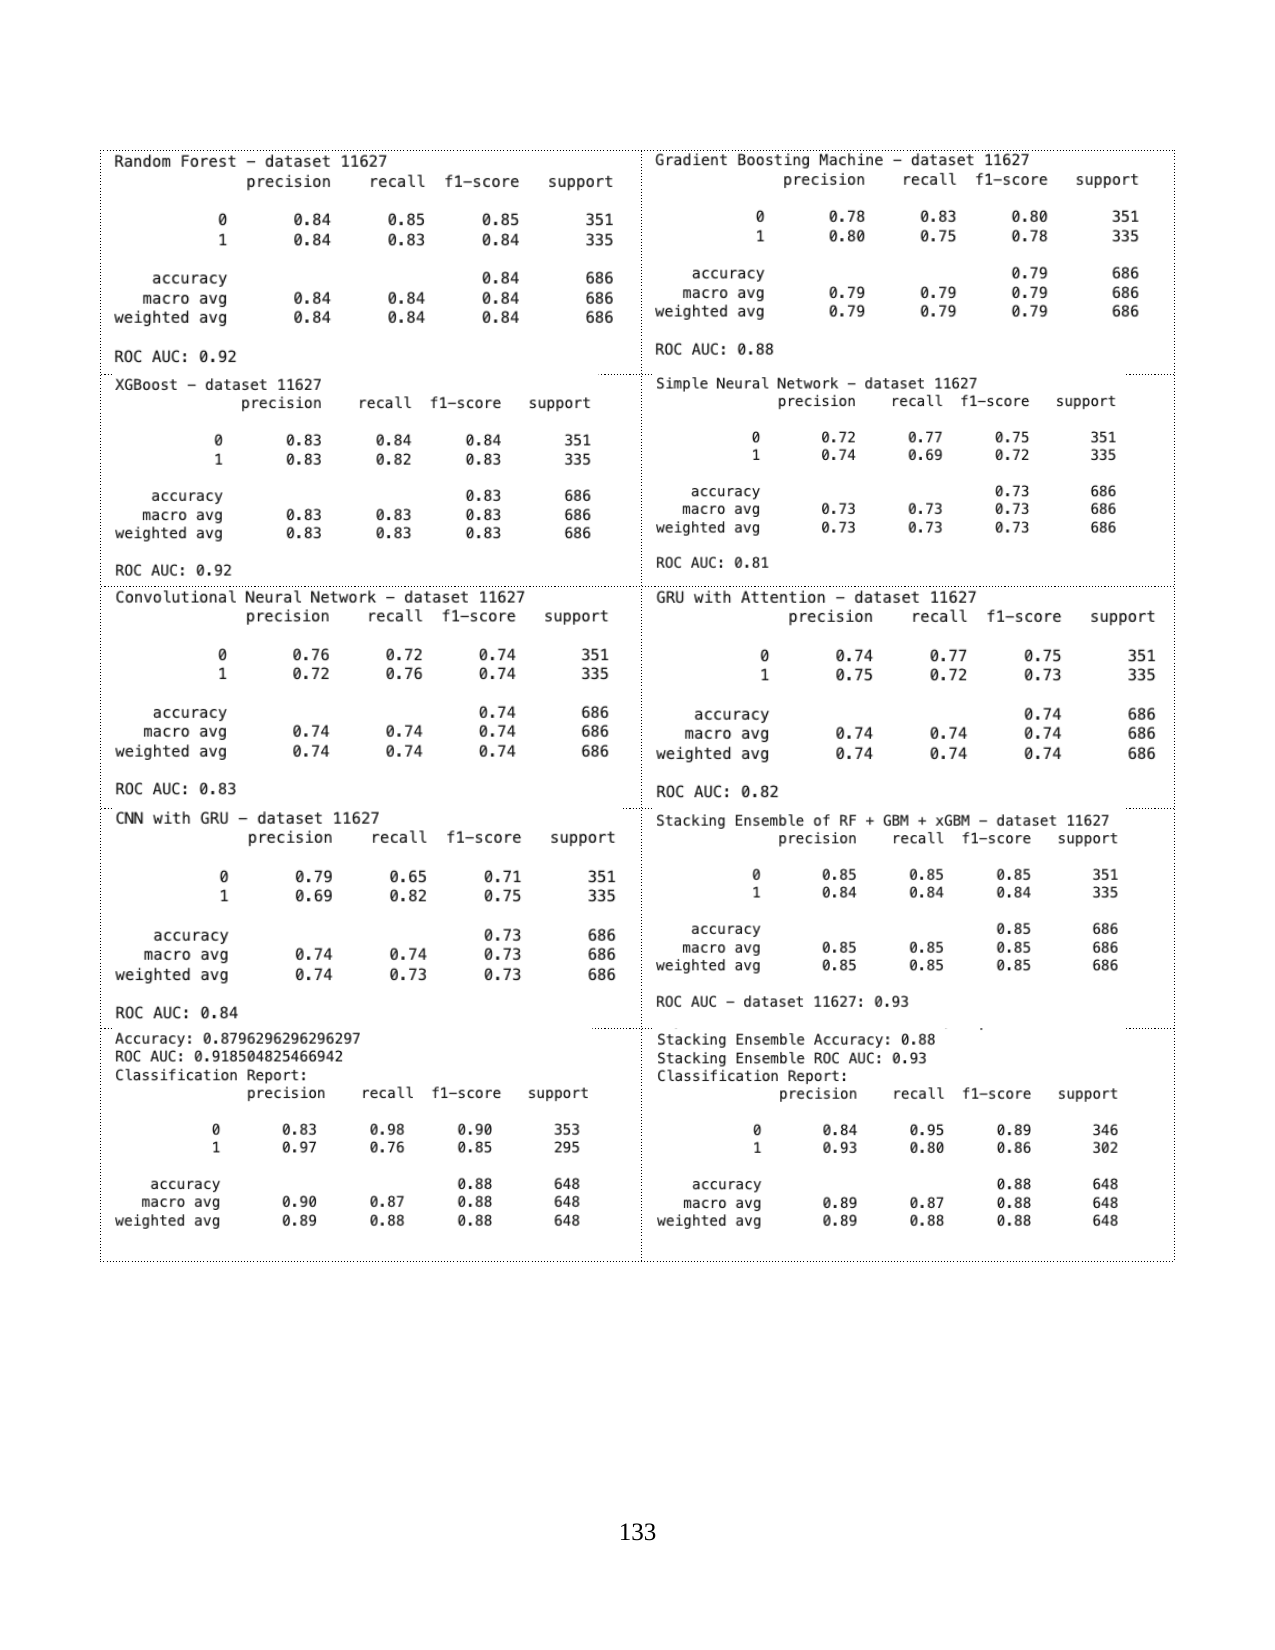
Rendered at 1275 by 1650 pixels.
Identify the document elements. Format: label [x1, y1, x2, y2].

table_cell [642, 1028, 1174, 1261]
table_cell [101, 150, 642, 373]
picture [653, 587, 1163, 804]
picture [112, 1028, 593, 1233]
table_cell [101, 808, 642, 1028]
picture [653, 1028, 1126, 1233]
table_cell [642, 374, 1174, 586]
picture [653, 374, 1126, 574]
picture [653, 808, 1126, 1012]
picture [653, 151, 1145, 359]
table_cell [101, 1028, 642, 1261]
table_cell [101, 374, 642, 586]
picture [112, 587, 615, 801]
table_cell [101, 586, 642, 808]
table_cell [642, 808, 1174, 1028]
picture [112, 374, 599, 582]
picture [112, 151, 623, 370]
picture [112, 808, 622, 1024]
table_cell [642, 586, 1174, 808]
table_cell [642, 150, 1174, 373]
